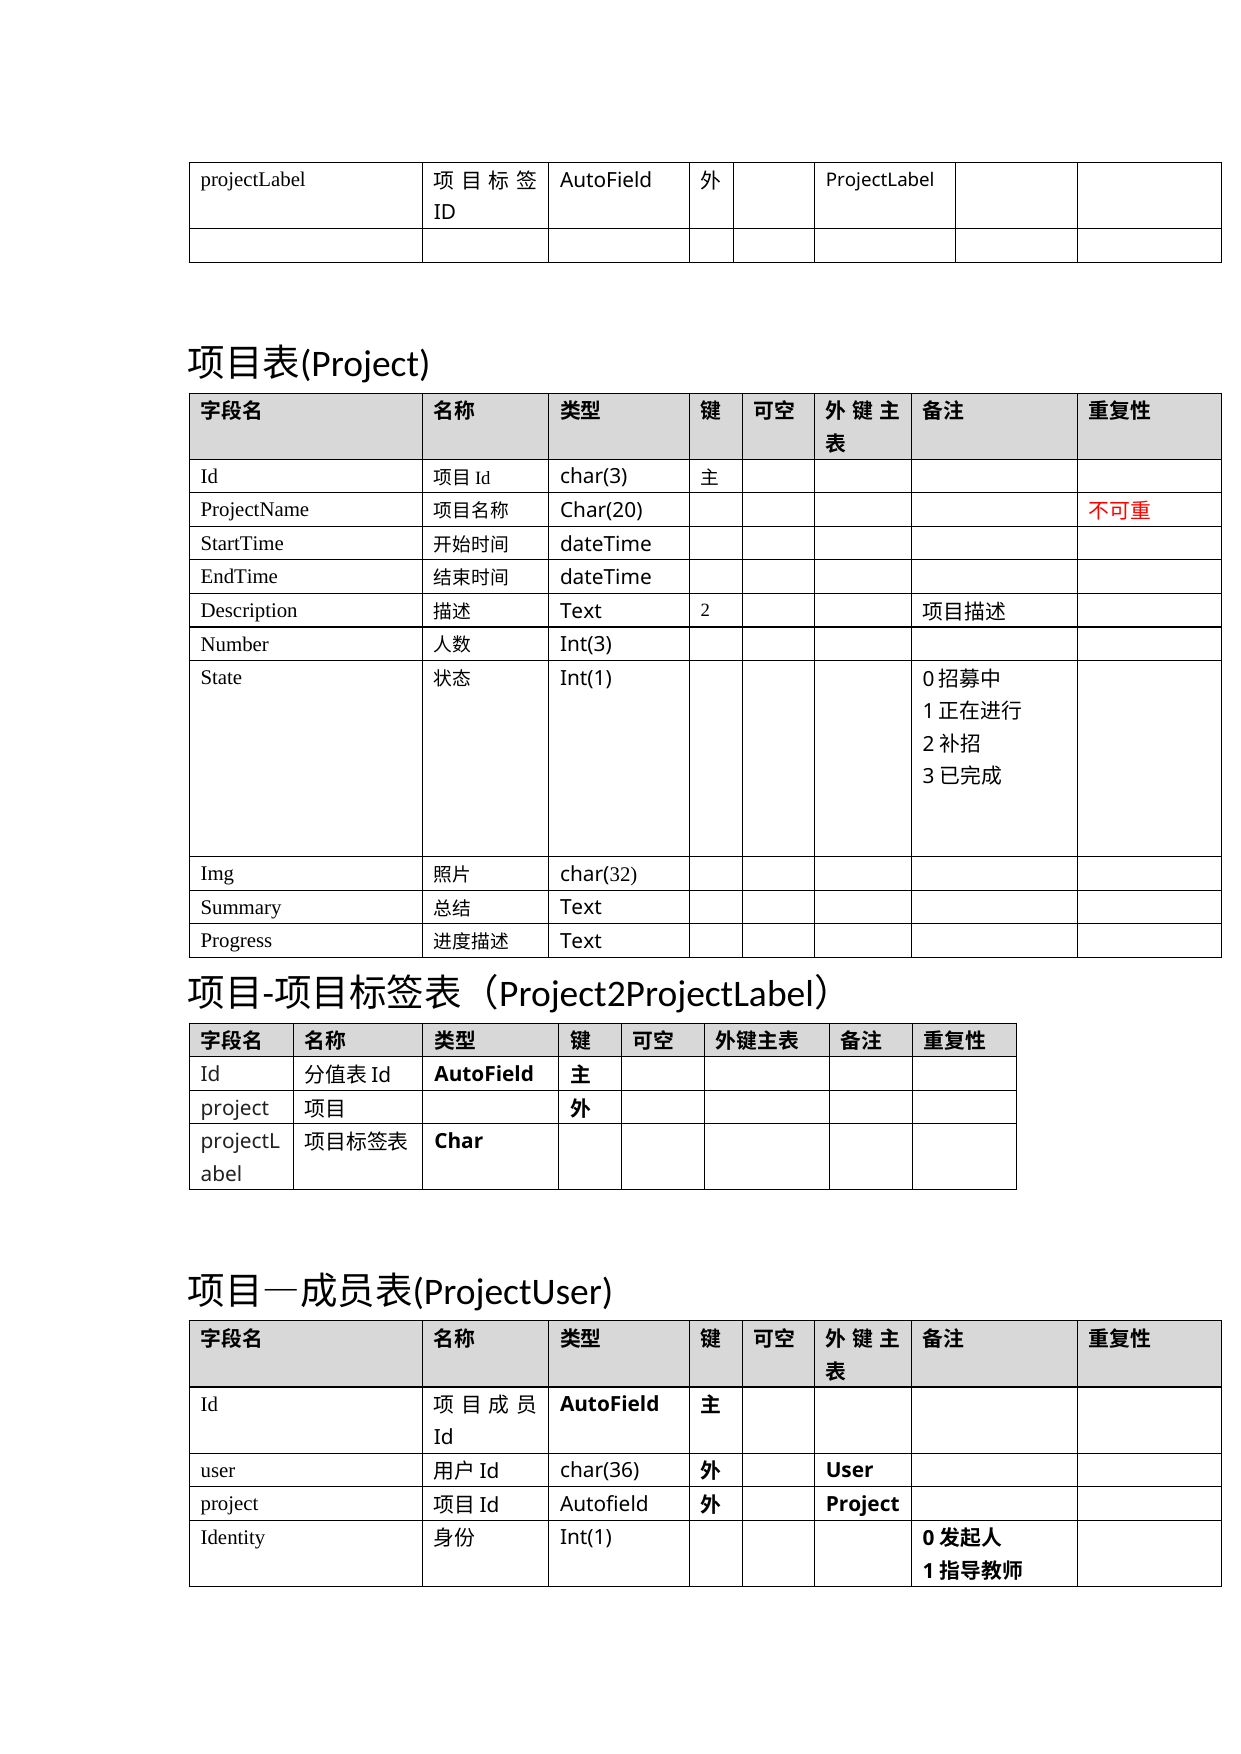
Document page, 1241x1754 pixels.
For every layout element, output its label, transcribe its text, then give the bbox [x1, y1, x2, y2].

table_cell [912, 891, 1077, 923]
table_cell [690, 857, 742, 889]
table_cell [743, 560, 814, 593]
table_cell 项目Id [423, 1487, 548, 1519]
table_cell 进度描述 [423, 924, 548, 957]
table_cell dateTime [549, 527, 689, 559]
table_header 重复性 [1078, 394, 1221, 459]
table_cell [423, 229, 548, 262]
table_cell Img [190, 857, 422, 889]
table_cell [743, 594, 814, 626]
table_cell 项目Id [423, 460, 548, 492]
table_cell [815, 560, 911, 593]
table_cell [815, 1388, 911, 1452]
table_header 外键主表 [815, 394, 911, 459]
table_cell [913, 1124, 1016, 1189]
table_cell projectLabel [190, 163, 422, 228]
table_cell State [190, 661, 422, 856]
table_cell 外 [690, 1454, 742, 1486]
table_cell 2 [690, 594, 742, 626]
table_cell [912, 628, 1077, 660]
table_cell Char(20) [549, 493, 689, 526]
table_cell 项目标签ID [423, 163, 548, 228]
table_cell 项目 [294, 1091, 422, 1123]
table_header 可空 [743, 394, 814, 459]
table_cell 状态 [423, 661, 548, 856]
table_cell [1078, 594, 1221, 626]
table_cell [734, 163, 814, 228]
table_cell [830, 1091, 912, 1123]
table_cell 开始时间 [423, 527, 548, 559]
table_cell Identity [190, 1521, 422, 1586]
table_cell [622, 1057, 704, 1090]
table_header 名称 [423, 394, 548, 459]
table_cell 分值表Id [294, 1057, 422, 1090]
table_cell [913, 1091, 1016, 1123]
table_cell [743, 857, 814, 889]
table_cell Text [549, 924, 689, 957]
table_cell [690, 493, 742, 526]
table_cell 照片 [423, 857, 548, 889]
table_cell 外 [690, 1487, 742, 1519]
table_cell Text [549, 891, 689, 923]
table_cell Number [190, 628, 422, 660]
table_header 字段名 [190, 394, 422, 459]
table_cell [690, 924, 742, 957]
table_header 可空 [622, 1024, 704, 1056]
table_cell [830, 1057, 912, 1090]
table_cell [1078, 1487, 1221, 1519]
text 项目-项目标签表（Project2ProjectLabel） [187, 958, 1053, 1023]
table_cell char(32) [549, 857, 689, 889]
text 项目表(Project) [187, 328, 1053, 393]
table_cell Int(3) [549, 628, 689, 660]
table_cell 主 [559, 1057, 621, 1090]
table_cell [912, 1487, 1077, 1519]
table_cell [1078, 1388, 1221, 1452]
table_cell [913, 1057, 1016, 1090]
table_header 类型 [423, 1024, 558, 1056]
table_cell [743, 1454, 814, 1486]
table_cell [423, 1091, 558, 1123]
table_cell Project [815, 1487, 911, 1519]
table_cell 不可重 [1078, 493, 1221, 526]
table_cell 身份 [423, 1521, 548, 1586]
table_cell Progress [190, 924, 422, 957]
table_cell project [190, 1487, 422, 1519]
table_cell [559, 1124, 621, 1189]
table_cell Id [190, 460, 422, 492]
text 项目—成员表(ProjectUser) [187, 1255, 1053, 1320]
table_cell [190, 229, 422, 262]
table_cell char(3) [549, 460, 689, 492]
table_cell [1078, 891, 1221, 923]
table_cell AutoField [423, 1057, 558, 1090]
table_cell [912, 857, 1077, 889]
table_header 键 [690, 1321, 742, 1386]
table_cell projectLabel [190, 1124, 293, 1189]
table_cell [743, 891, 814, 923]
table_header 重复性 [913, 1024, 1016, 1056]
table_cell [743, 661, 814, 856]
table_cell ProjectLabel [815, 163, 955, 228]
table_cell [815, 891, 911, 923]
table_cell 项目描述 [912, 594, 1077, 626]
table_cell [1078, 163, 1221, 228]
table_cell [815, 857, 911, 889]
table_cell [912, 1521, 1077, 1586]
table_cell [1078, 924, 1221, 957]
table_cell EndTime [190, 560, 422, 593]
table_header 名称 [423, 1321, 548, 1386]
table_cell [705, 1057, 829, 1090]
table_cell Int(1) [549, 1521, 689, 1586]
table_cell [912, 1454, 1077, 1486]
table_cell [705, 1091, 829, 1123]
table_header 可空 [743, 1321, 814, 1386]
table_header 备注 [912, 1321, 1077, 1386]
table_cell 总结 [423, 891, 548, 923]
table_cell 主 [690, 1388, 742, 1452]
table_header 类型 [549, 1321, 689, 1386]
table_cell [1078, 229, 1221, 262]
table_cell [690, 1521, 742, 1586]
table_cell [1078, 857, 1221, 889]
table_cell [690, 560, 742, 593]
table_cell [815, 628, 911, 660]
table_cell [815, 924, 911, 957]
table_cell [690, 628, 742, 660]
table_cell [1078, 560, 1221, 593]
table_cell Autofield [549, 1487, 689, 1519]
table_header 重复性 [1078, 1321, 1221, 1386]
table_cell [690, 229, 733, 262]
table_cell [743, 527, 814, 559]
table_cell 项目标签表 [294, 1124, 422, 1189]
table_cell [743, 1487, 814, 1519]
table_header 类型 [549, 394, 689, 459]
table_cell 用户Id [423, 1454, 548, 1486]
table_cell StartTime [190, 527, 422, 559]
table_cell project [190, 1091, 293, 1123]
table_cell [734, 229, 814, 262]
table_cell [743, 493, 814, 526]
table_cell [1078, 661, 1221, 856]
table_cell [912, 527, 1077, 559]
table_header 键 [690, 394, 742, 459]
table_cell 结束时间 [423, 560, 548, 593]
table_cell 外 [690, 163, 733, 228]
table_header 外键主表 [815, 1321, 911, 1386]
table_cell [549, 229, 689, 262]
table_header 字段名 [190, 1024, 293, 1056]
table_cell 0招募中 1正在进行 2 补招 3 已完成 [912, 661, 1077, 856]
table_cell [743, 924, 814, 957]
table_cell 描述 [423, 594, 548, 626]
table_cell user [190, 1454, 422, 1486]
table_cell [690, 891, 742, 923]
table_cell [743, 460, 814, 492]
table_cell Id [190, 1388, 422, 1452]
table_cell 人数 [423, 628, 548, 660]
table_cell dateTime [549, 560, 689, 593]
table_header 名称 [294, 1024, 422, 1056]
table_cell [622, 1124, 704, 1189]
table_cell Description [190, 594, 422, 626]
table_cell [690, 527, 742, 559]
table_cell [1078, 1521, 1221, 1586]
table_cell 项目成员Id [423, 1388, 548, 1452]
table_cell [912, 924, 1077, 957]
table_cell [705, 1124, 829, 1189]
table_cell [912, 1388, 1077, 1452]
table_cell [690, 661, 742, 856]
table_cell AutoField [549, 163, 689, 228]
table_cell [815, 493, 911, 526]
table_cell [1078, 527, 1221, 559]
table_cell [743, 1521, 814, 1586]
table_cell [743, 1388, 814, 1452]
table_cell [815, 1521, 911, 1586]
table_cell [912, 460, 1077, 492]
table_cell AutoField [549, 1388, 689, 1452]
table_cell Summary [190, 891, 422, 923]
table_cell char(36) [549, 1454, 689, 1486]
table_cell ProjectName [190, 493, 422, 526]
table_cell [830, 1124, 912, 1189]
table_cell [956, 163, 1077, 228]
table_cell Text [549, 594, 689, 626]
table_cell [815, 661, 911, 856]
table_cell [815, 460, 911, 492]
table_header 外键主表 [705, 1024, 829, 1056]
table_cell [815, 594, 911, 626]
table_cell Char [423, 1124, 558, 1189]
table_cell [1078, 460, 1221, 492]
table_header 备注 [830, 1024, 912, 1056]
table_cell [622, 1091, 704, 1123]
table_cell [1078, 1454, 1221, 1486]
table_cell Id [190, 1057, 293, 1090]
table_cell [743, 628, 814, 660]
table_cell [1078, 628, 1221, 660]
table_cell Int(1) [549, 661, 689, 856]
table_header 键 [559, 1024, 621, 1056]
table_cell 外 [559, 1091, 621, 1123]
table_header 备注 [912, 394, 1077, 459]
table_cell [912, 493, 1077, 526]
table_cell 主 [690, 460, 742, 492]
table_cell [815, 527, 911, 559]
table_header 字段名 [190, 1321, 422, 1386]
table_cell 项目名称 [423, 493, 548, 526]
table_cell User [815, 1454, 911, 1486]
table_cell [956, 229, 1077, 262]
table_cell [815, 229, 955, 262]
table_cell [912, 560, 1077, 593]
